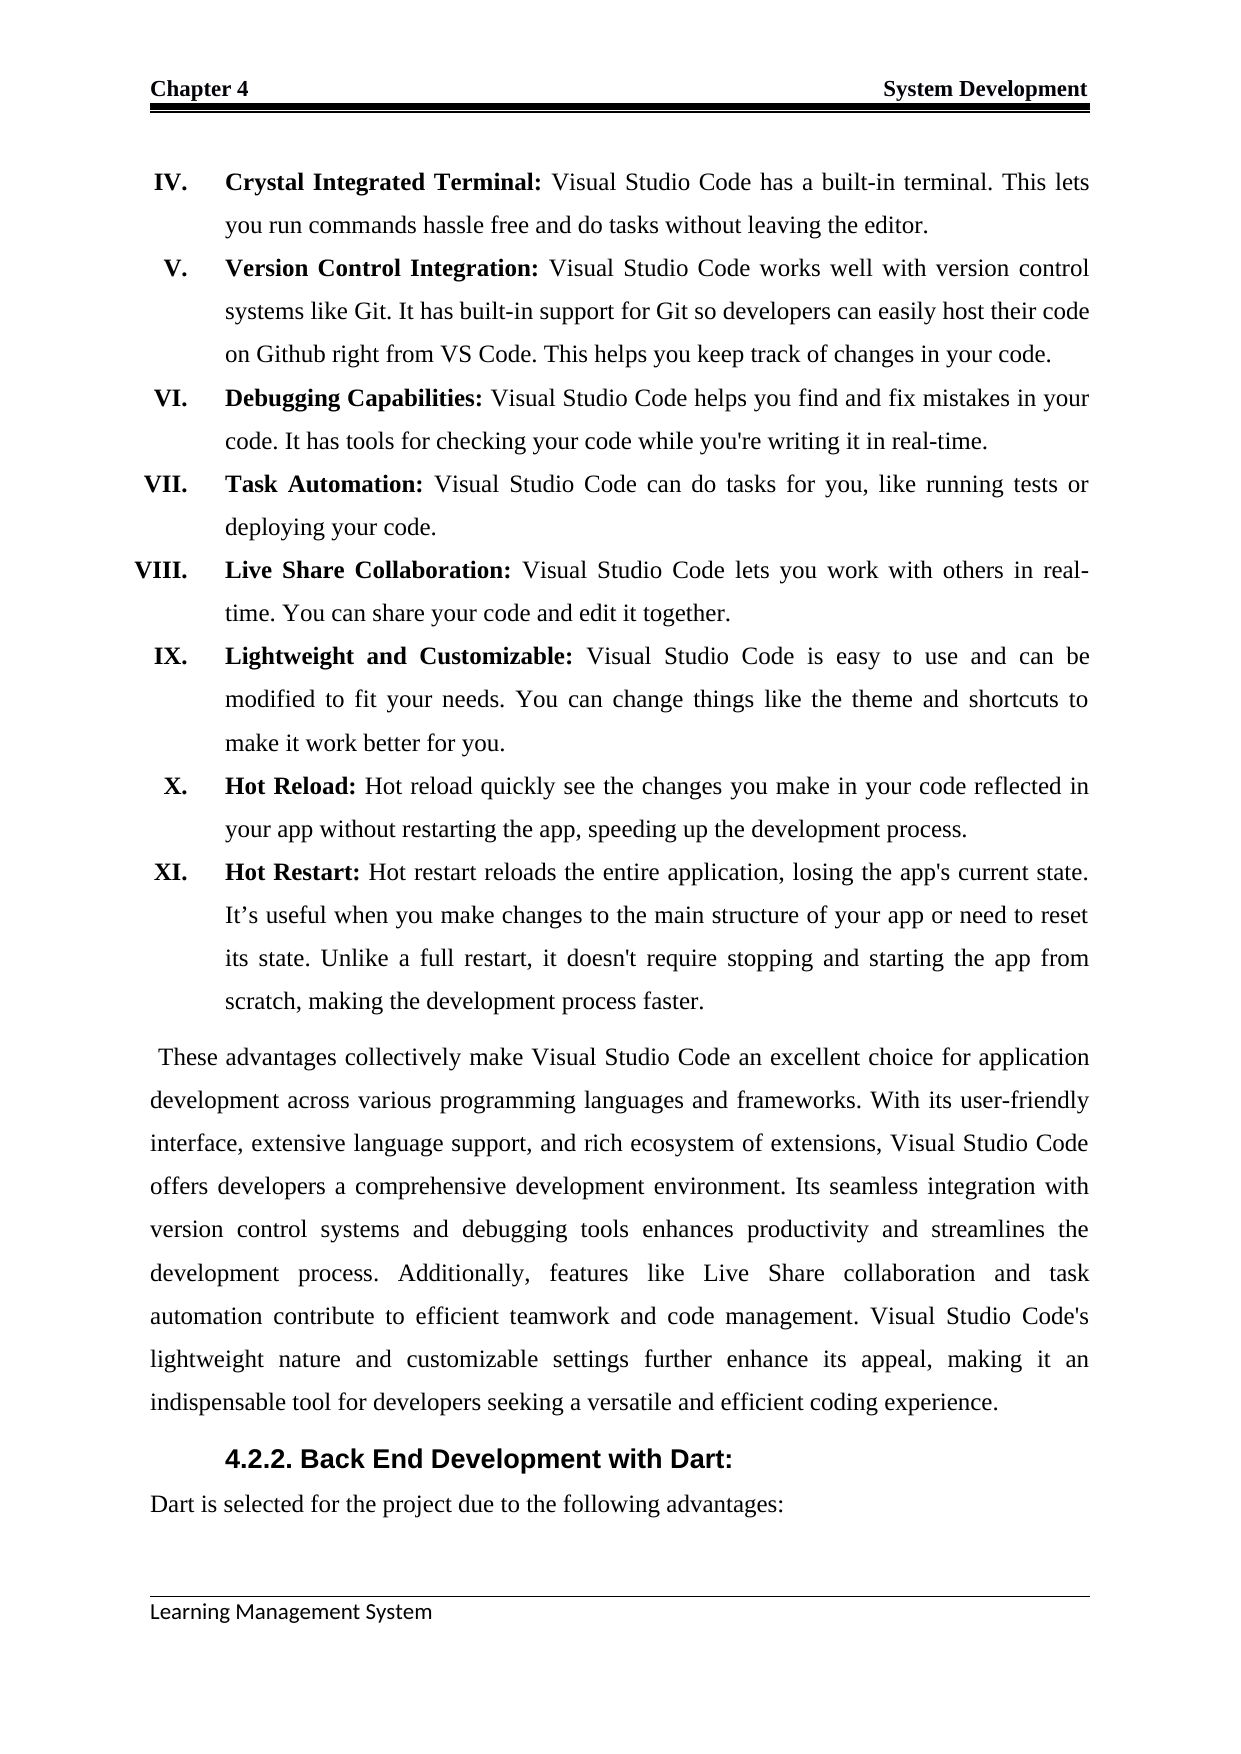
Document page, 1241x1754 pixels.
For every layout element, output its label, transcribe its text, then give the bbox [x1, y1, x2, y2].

subtitle Back End Development with Dart: [225, 1443, 1090, 1474]
list Dart is selected for the project due to the following advantages: [150, 1489, 1090, 1518]
list Hot Reload: Hot reload quickly see the changes you make in your code reflected in your app without restarting the app, speeding up the development process. [187, 771, 1090, 843]
list Crystal Integrated Terminal: Visual Studio Code has a built-in terminal. This lets you run commands hassle free and do tasks without leaving the editor. [187, 167, 1090, 239]
list Task Automation: Visual Studio Code can do tasks for you, like running tests or deploying your code. [187, 469, 1090, 541]
list Hot Restart: Hot restart reloads the entire application, losing the app's current state. It’s useful when you make changes to the main structure of your app or need to reset its state. Unlike a full restart, it doesn't require stopping and starting the app from scratch, making the development process faster. [187, 857, 1090, 1015]
list Debugging Capabilities: Visual Studio Code helps you find and fix mistakes in your code. It has tools for checking your code while you're writing it in real-time. [187, 383, 1090, 454]
list Live Share Collaboration: Visual Studio Code lets you work with others in real-time. You can share your code and edit it together. [187, 555, 1090, 627]
list Lightweight and Customizable: Visual Studio Code is easy to use and can be modified to fit your needs. You can change things like the theme and shortcuts to make it work better for you. [187, 641, 1090, 756]
text These advantages collectively make Visual Studio Code an excellent choice for application development across various programming languages and frameworks. With its user-friendly interface, extensive language support, and rich ecosystem of extensions, Visual Studio Code offers developers a comprehensive development environment. Its seamless integration with version control systems and debugging tools enhances productivity and streamlines the development process. Additionally, features like Live Share collaboration and task automation contribute to efficient teamwork and code management. Visual Studio Code's lightweight nature and customizable settings further enhance its appeal, making it an indispensable tool for developers seeking a versatile and efficient coding experience. [150, 1042, 1090, 1416]
list Version Control Integration: Visual Studio Code works well with version control systems like Git. It has built-in support for Git so developers can easily host their code on Github right from VS Code. This helps you keep track of changes in your code. [187, 253, 1090, 368]
